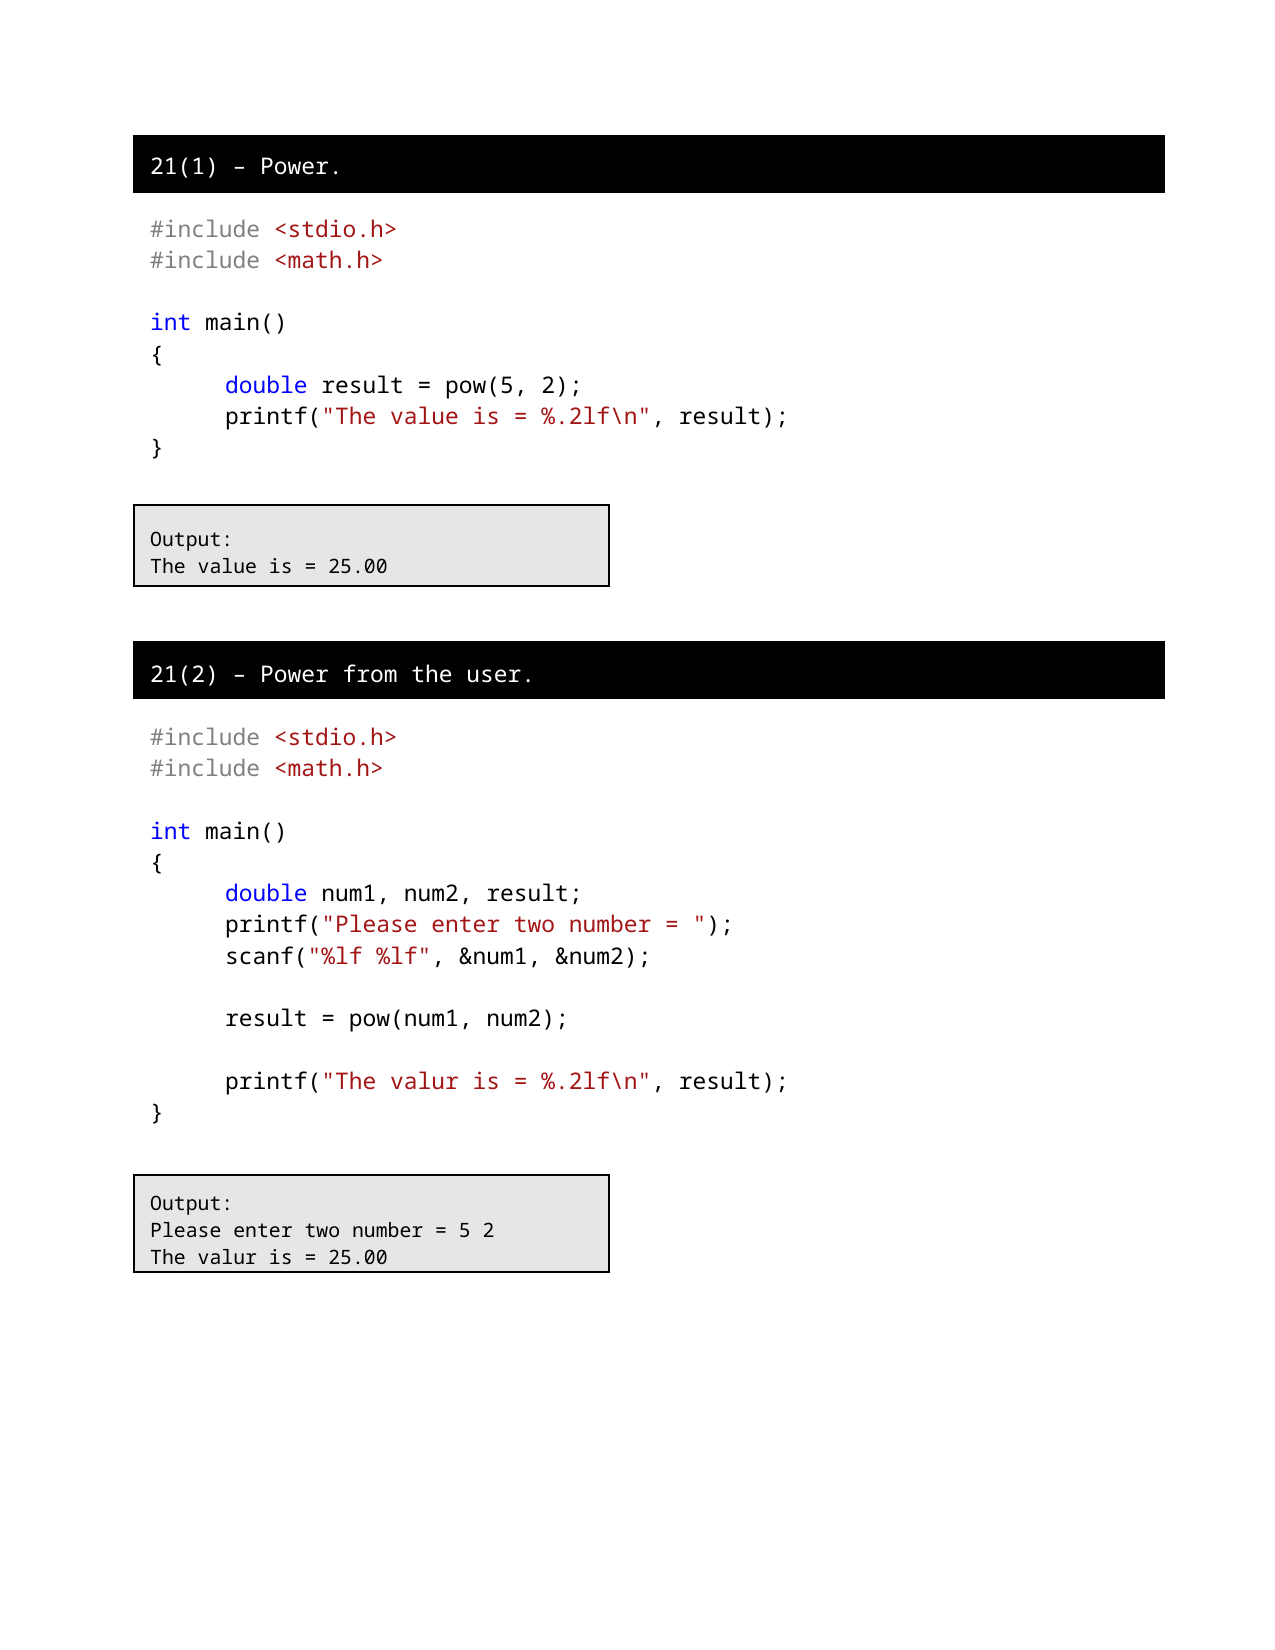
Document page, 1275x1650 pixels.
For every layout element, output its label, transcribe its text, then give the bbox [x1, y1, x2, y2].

text double result = pow(5, 2); [150, 369, 1125, 400]
text 21(1) – Power. [150, 150, 1125, 181]
text scanf("%lf %lf", &num1, &num2); [150, 939, 1125, 971]
text #include <stdio.h> [150, 721, 1125, 752]
text 21(2) – Power from the user. [150, 658, 1125, 689]
text Output: [150, 1189, 1125, 1217]
text #include <math.h> [150, 244, 1125, 275]
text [150, 400, 1125, 431]
text } [150, 1096, 1125, 1127]
text double num1, num2, result; [150, 877, 1125, 908]
text { [150, 846, 1125, 877]
text The value is = 25.00 [150, 552, 1125, 579]
text int main() [150, 814, 1125, 846]
text printf("The valur is = %.2lf\n", result); [150, 1064, 1125, 1096]
text result = pow(num1, num2); [150, 1002, 1125, 1033]
text Please enter two number = 5 2 [150, 1217, 1125, 1243]
text printf("Please enter two number = "); [150, 908, 1125, 939]
text } [150, 431, 1125, 462]
text #include <stdio.h> [150, 212, 1125, 244]
text { [150, 337, 1125, 369]
text #include <math.h> [150, 752, 1125, 783]
text The valur is = 25.00 [150, 1243, 1125, 1271]
text Output: [150, 525, 1125, 552]
text int main() [150, 306, 1125, 337]
